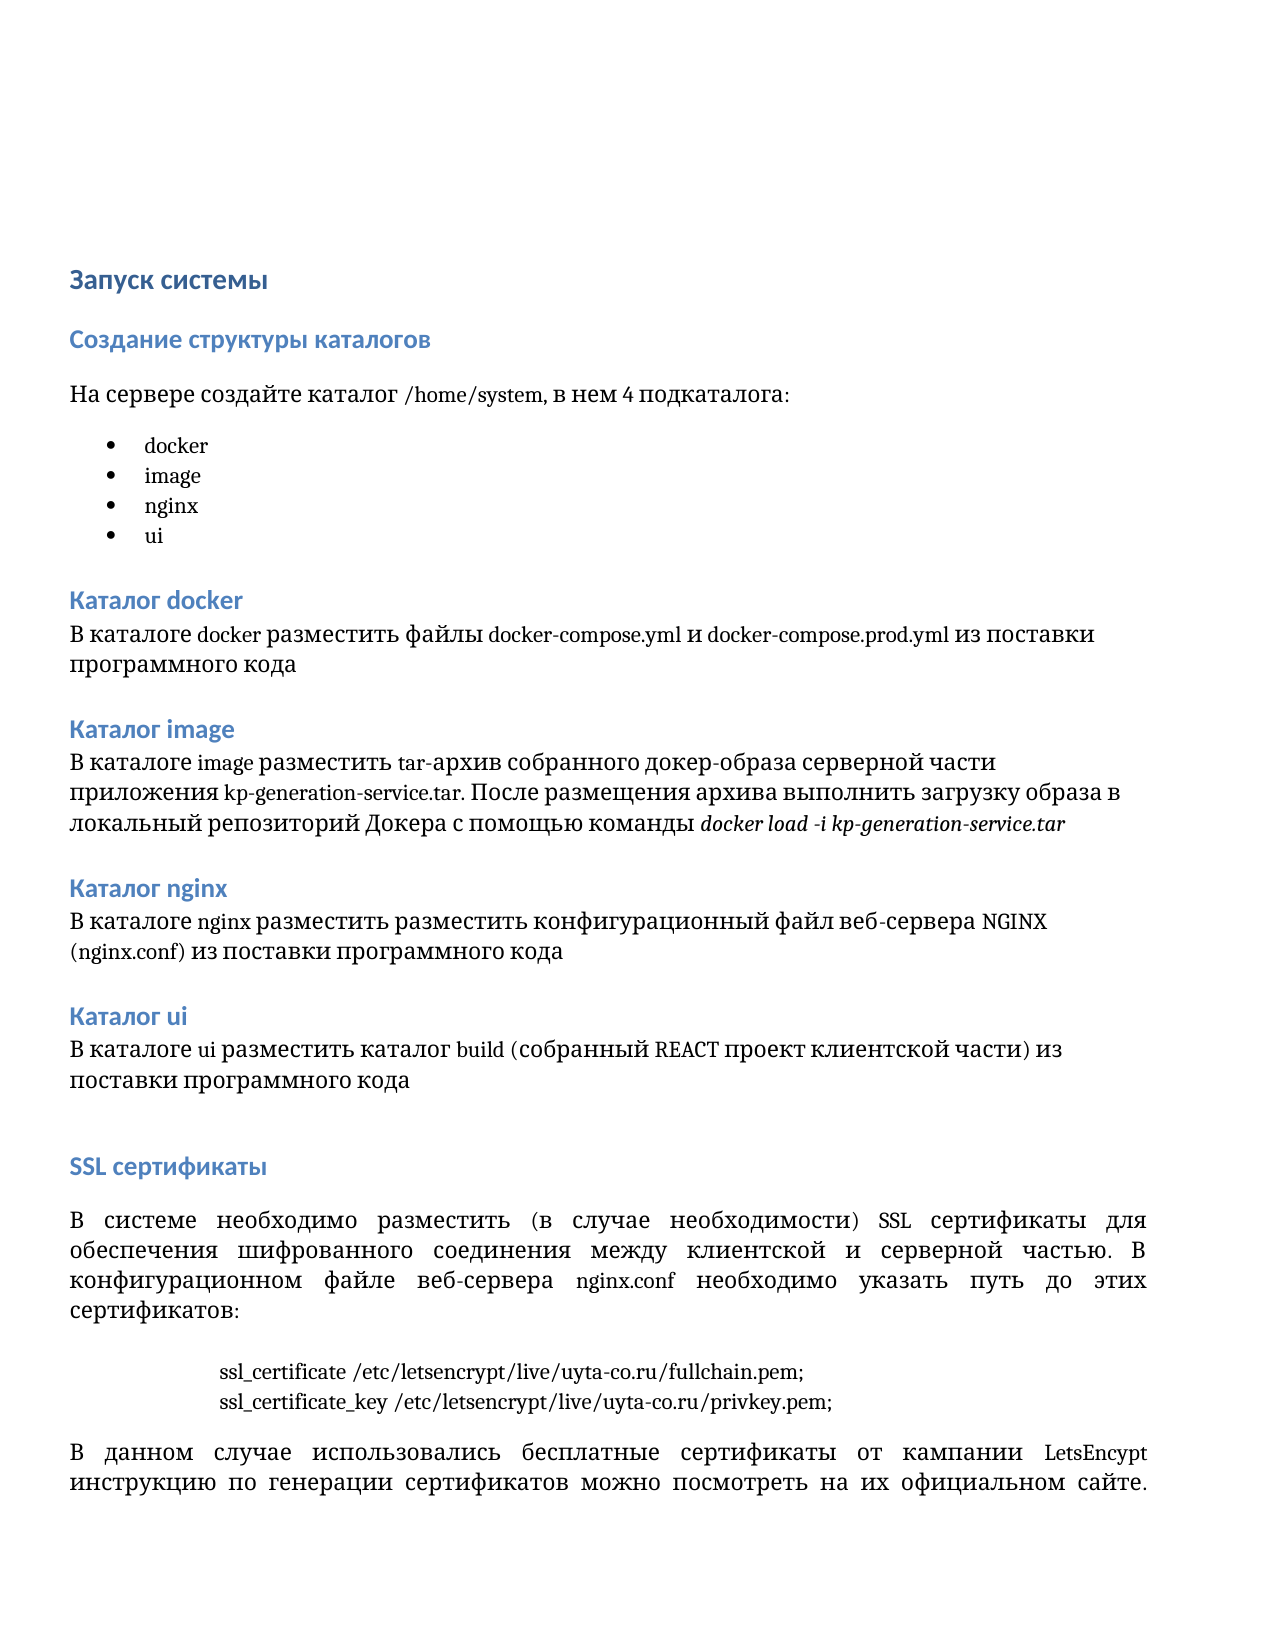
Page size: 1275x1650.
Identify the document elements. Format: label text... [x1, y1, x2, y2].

list В системе необходимо разместить (в случае необходимости) SSL сертификаты для обеспечения шифрованного соединения между клиентской и серверной частью. В конфигурационном файле веб-сервера nginx.conf необходимо указать путь до этих сертификатов: [69, 1207, 1147, 1324]
list ssl_certificate /etc/letsencrypt/live/uyta-co.ru/fullchain.pem; [144, 1358, 1147, 1385]
list В каталоге nginx разместить разместить конфигурационный файл веб-сервера NGINX (nginx.conf) из поставки программного кода [69, 909, 1147, 965]
list nginx [107, 493, 1147, 519]
list docker [107, 432, 1147, 459]
text Запуск системы [69, 261, 1147, 296]
list ui [107, 523, 1147, 549]
list ssl_certificate_key /etc/letsencrypt/live/uyta-co.ru/privkey.pem; [69, 1389, 1147, 1415]
list Каталог ui [69, 999, 1147, 1032]
list image [107, 463, 1147, 489]
list В каталоге image разместить tar-архив собранного докер-образа серверной части приложения kp-generation-service.tar. После размещения архива выполнить загрузку образа в локальный репозиторий Докера с помощью команды docker load -i kp-generation-service.tar [69, 750, 1147, 837]
list Каталог nginx [69, 871, 1147, 904]
list В каталоге ui разместить каталог build (собранный REACT проект клиентской части) из поставки программного кода [69, 1037, 1147, 1094]
list Каталог image [69, 712, 1147, 745]
text Создание структуры каталогов [69, 323, 1147, 356]
text На сервере создайте каталог /home/system, в нем 4 подкаталога: [69, 381, 1147, 408]
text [69, 1440, 1147, 1496]
list В каталоге docker разместить файлы docker-compose.yml и docker-compose.prod.yml из поставки программного кода [69, 621, 1147, 678]
list Каталог docker [69, 583, 1147, 616]
text SSL сертификаты [69, 1149, 1147, 1182]
